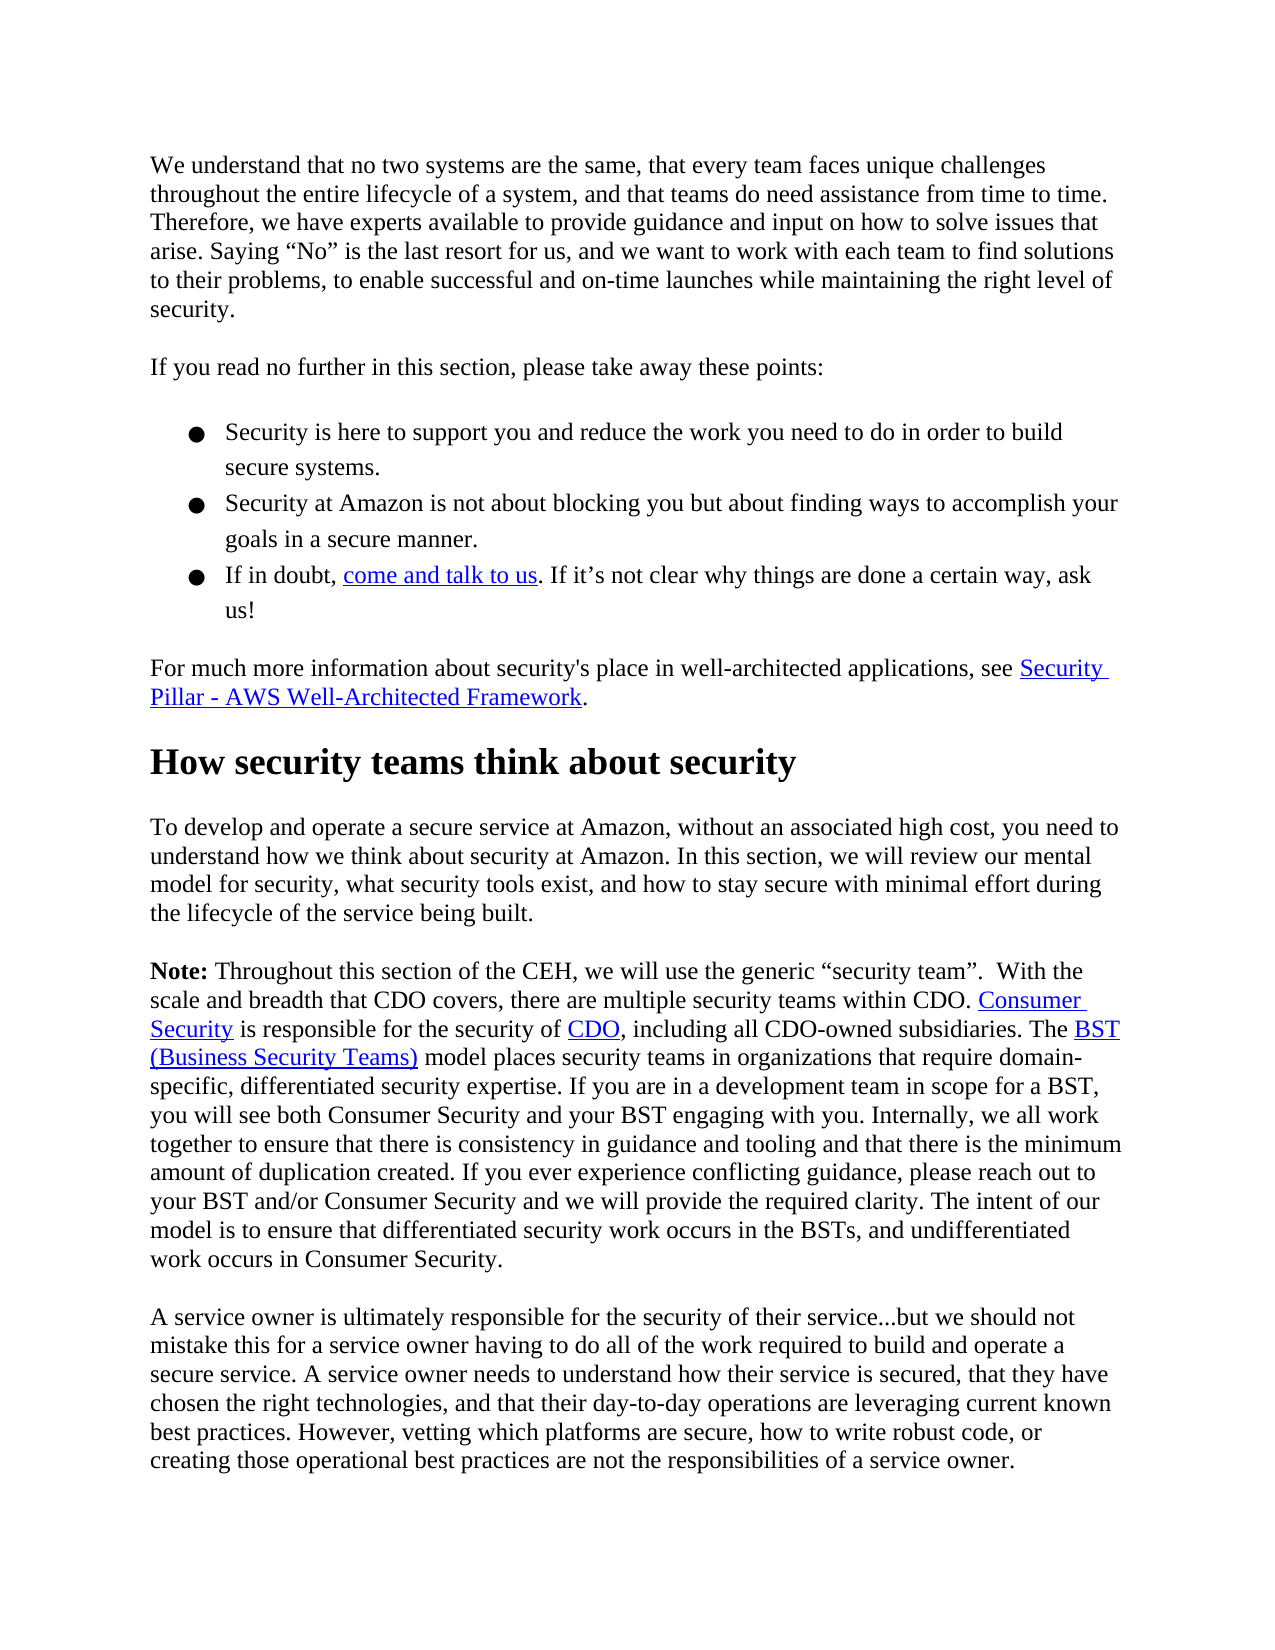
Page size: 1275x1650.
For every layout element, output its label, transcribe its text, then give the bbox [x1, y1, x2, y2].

text If you read no further in this section, please take away these points: [150, 352, 1125, 380]
text A service owner is ultimately responsible for the security of their service...but we should not mistake this for a service owner having to do all of the work required to build and operate a secure service. A service owner needs to understand how their service is secured, that they have chosen the right technologies, and that their day-to-day operations are leveraging current known best practices. However, vetting which platforms are secure, how to write robust code, or creating those operational best practices are not the responsibilities of a service owner. [150, 1302, 1125, 1474]
text For much more information about security's place in well-architected applications, see Security Pillar - AWS Well-Architected Framework. [150, 653, 1125, 711]
text How security teams think about security [150, 740, 1125, 783]
text To develop and operate a secure service at Amazon, without an associated high cost, you need to understand how we think about security at Amazon. In this section, we will review our mental model for security, what security tools exist, and how to stay secure with minimal effort during the lifecycle of the service being built. [150, 812, 1125, 927]
list Security at Amazon is not about blocking you but about finding ways to accomplish your goals in a secure manner. [187, 481, 1125, 552]
text Note: Throughout this section of the CEH, we will use the generic “security team”. With the scale and breadth that CDO covers, there are multiple security teams within CDO. Consumer Security is responsible for the security of CDO, including all CDO-owned subsidiaries. The BST (Business Security Teams) model places security teams in organizations that require domain-specific, differentiated security expertise. If you are in a development team in scope for a BST, you will see both Consumer Security and your BST engaging with you. Internally, we all work together to ensure that there is consistency in guidance and tooling and that there is the minimum amount of duplication created. If you ever experience conflicting guidance, please reach out to your BST and/or Consumer Security and we will provide the required clarity. The intent of our model is to ensure that differentiated security work occurs in the BSTs, and undifferentiated work occurs in Consumer Security. [150, 956, 1125, 1272]
list Security is here to support you and reduce the work you need to do in order to build secure systems. [187, 409, 1125, 481]
list If in doubt, come and talk to us. If it’s not clear why things are done a certain way, ask us! [187, 552, 1125, 624]
text We understand that no two systems are the same, that every team faces unique challenges throughout the entire lifecycle of a system, and that teams do need assistance from time to time. Therefore, we have experts available to provide guidance and input on how to solve issues that arise. Saying “No” is the last resort for us, and we want to work with each team to find solutions to their problems, to enable successful and on-time launches while maintaining the right level of security. [150, 150, 1125, 322]
